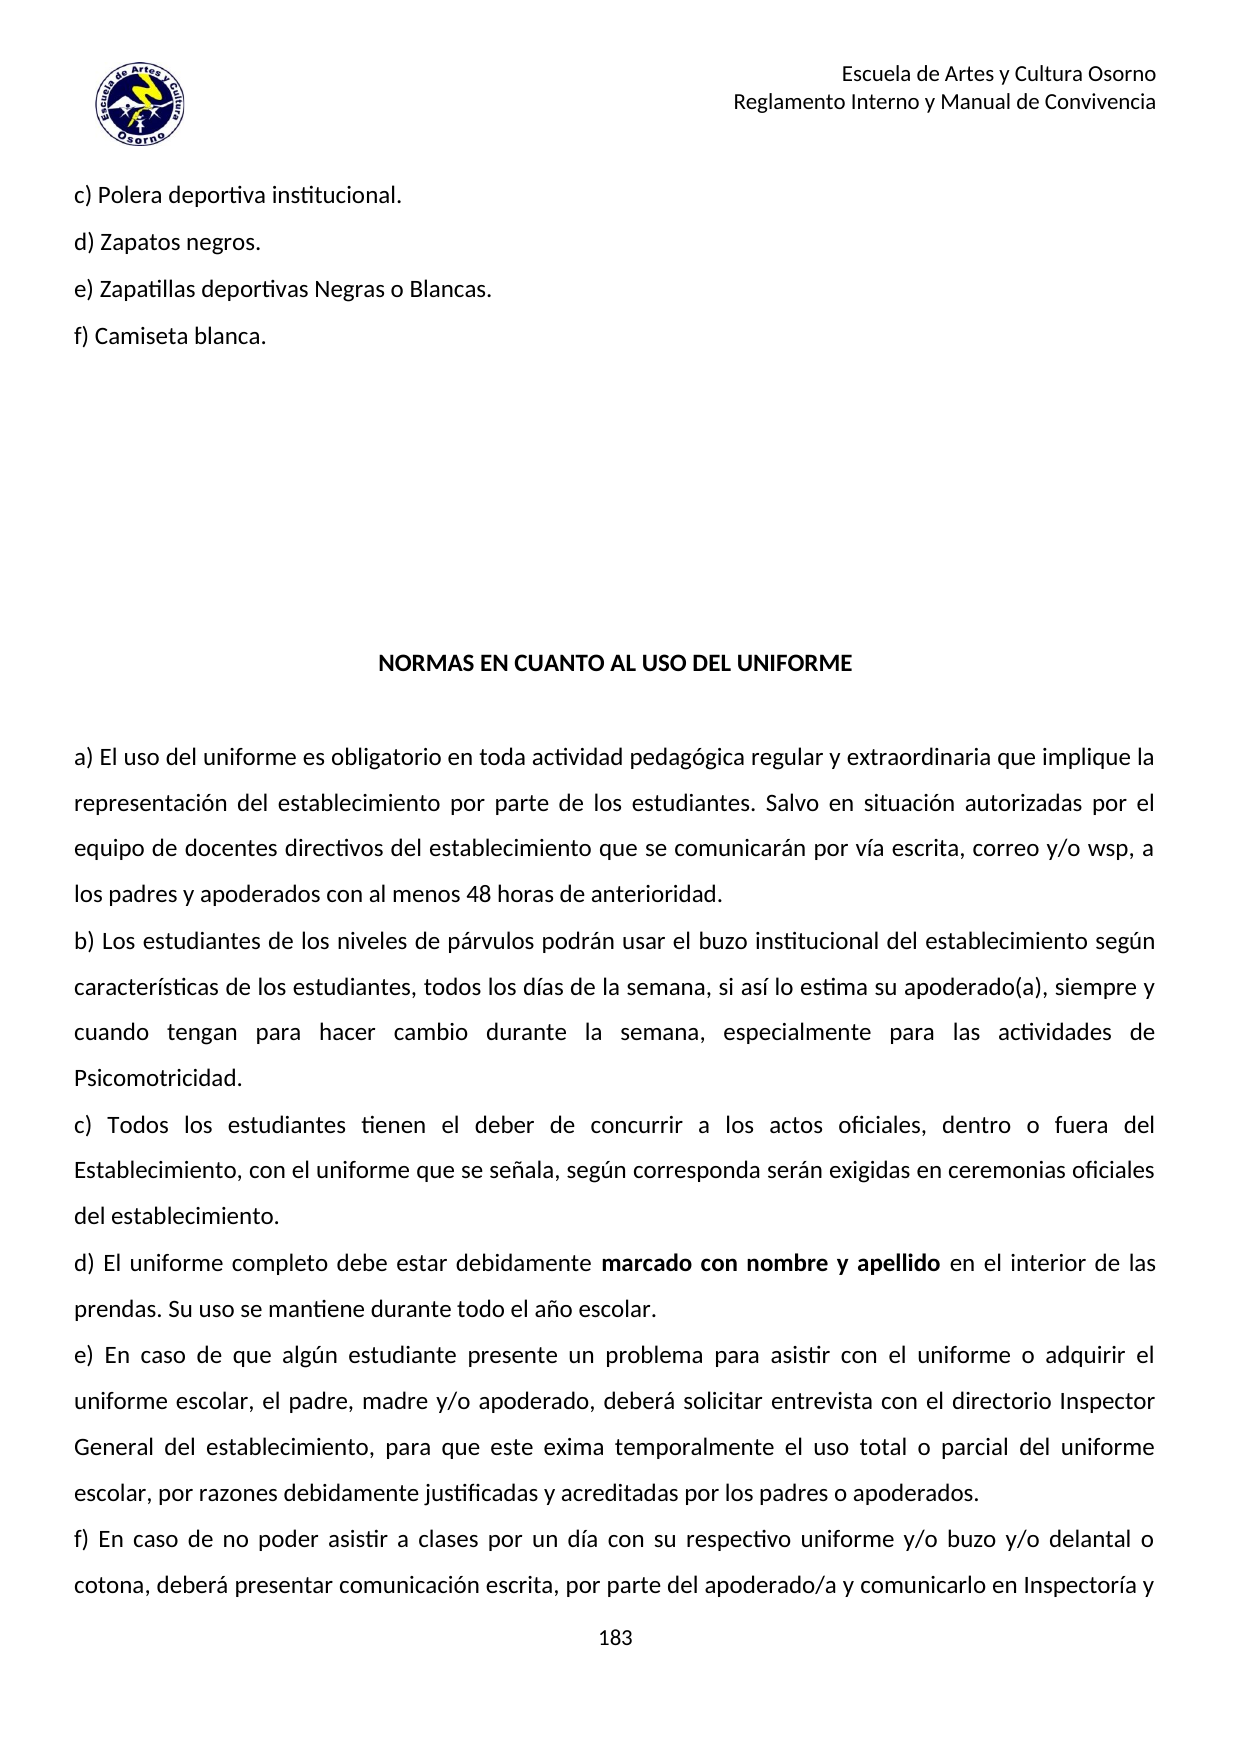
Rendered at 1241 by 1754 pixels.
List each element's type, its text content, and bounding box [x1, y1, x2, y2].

text d) Zapatos negros. [74, 226, 1157, 257]
text c) Polera deportiva institucional. [74, 180, 1157, 210]
text c) Todos los estudiantes tienen el deber de concurrir a los actos oficiales, dentro o fuera del Establecimiento, con el uniforme que se señala, según corresponda serán exigidas en ceremonias oficiales del establecimiento. [74, 1109, 1157, 1231]
text NORMAS EN CUANTO AL USO DEL UNIFORME [74, 647, 1157, 678]
text e) En caso de que algún estudiante presente un problema para asistir con el uniforme o adquirir el uniforme escolar, el padre, madre y/o apoderado, deberá solicitar entrevista con el directorio Inspector General del establecimiento, para que este exima temporalmente el uso total o parcial del uniforme escolar, por razones debidamente justificadas y acreditadas por los padres o apoderados. [74, 1339, 1157, 1507]
text d) El uniforme completo debe estar debidamente marcado con nombre y apellido en el interior de las prendas. Su uso se mantiene durante todo el año escolar. [74, 1247, 1157, 1323]
picture [95, 62, 185, 146]
text b) Los estudiantes de los niveles de párvulos podrán usar el buzo institucional del establecimiento según características de los estudiantes, todos los días de la semana, si así lo estima su apoderado(a), siempre y cuando tengan para hacer cambio durante la semana, especialmente para las actividades de Psicomotricidad. [74, 925, 1157, 1093]
text f) Camiseta blanca. [74, 320, 1157, 351]
text a) El uso del uniforme es obligatorio en toda actividad pedagógica regular y extraordinaria que implique la representación del establecimiento por parte de los estudiantes. Salvo en situación autorizadas por el equipo de docentes directivos del establecimiento que se comunicarán por vía escrita, correo y/o wsp, a los padres y apoderados con al menos 48 horas de anterioridad. [74, 741, 1157, 909]
text e) Zapatillas deportivas Negras o Blancas. [74, 273, 1157, 304]
